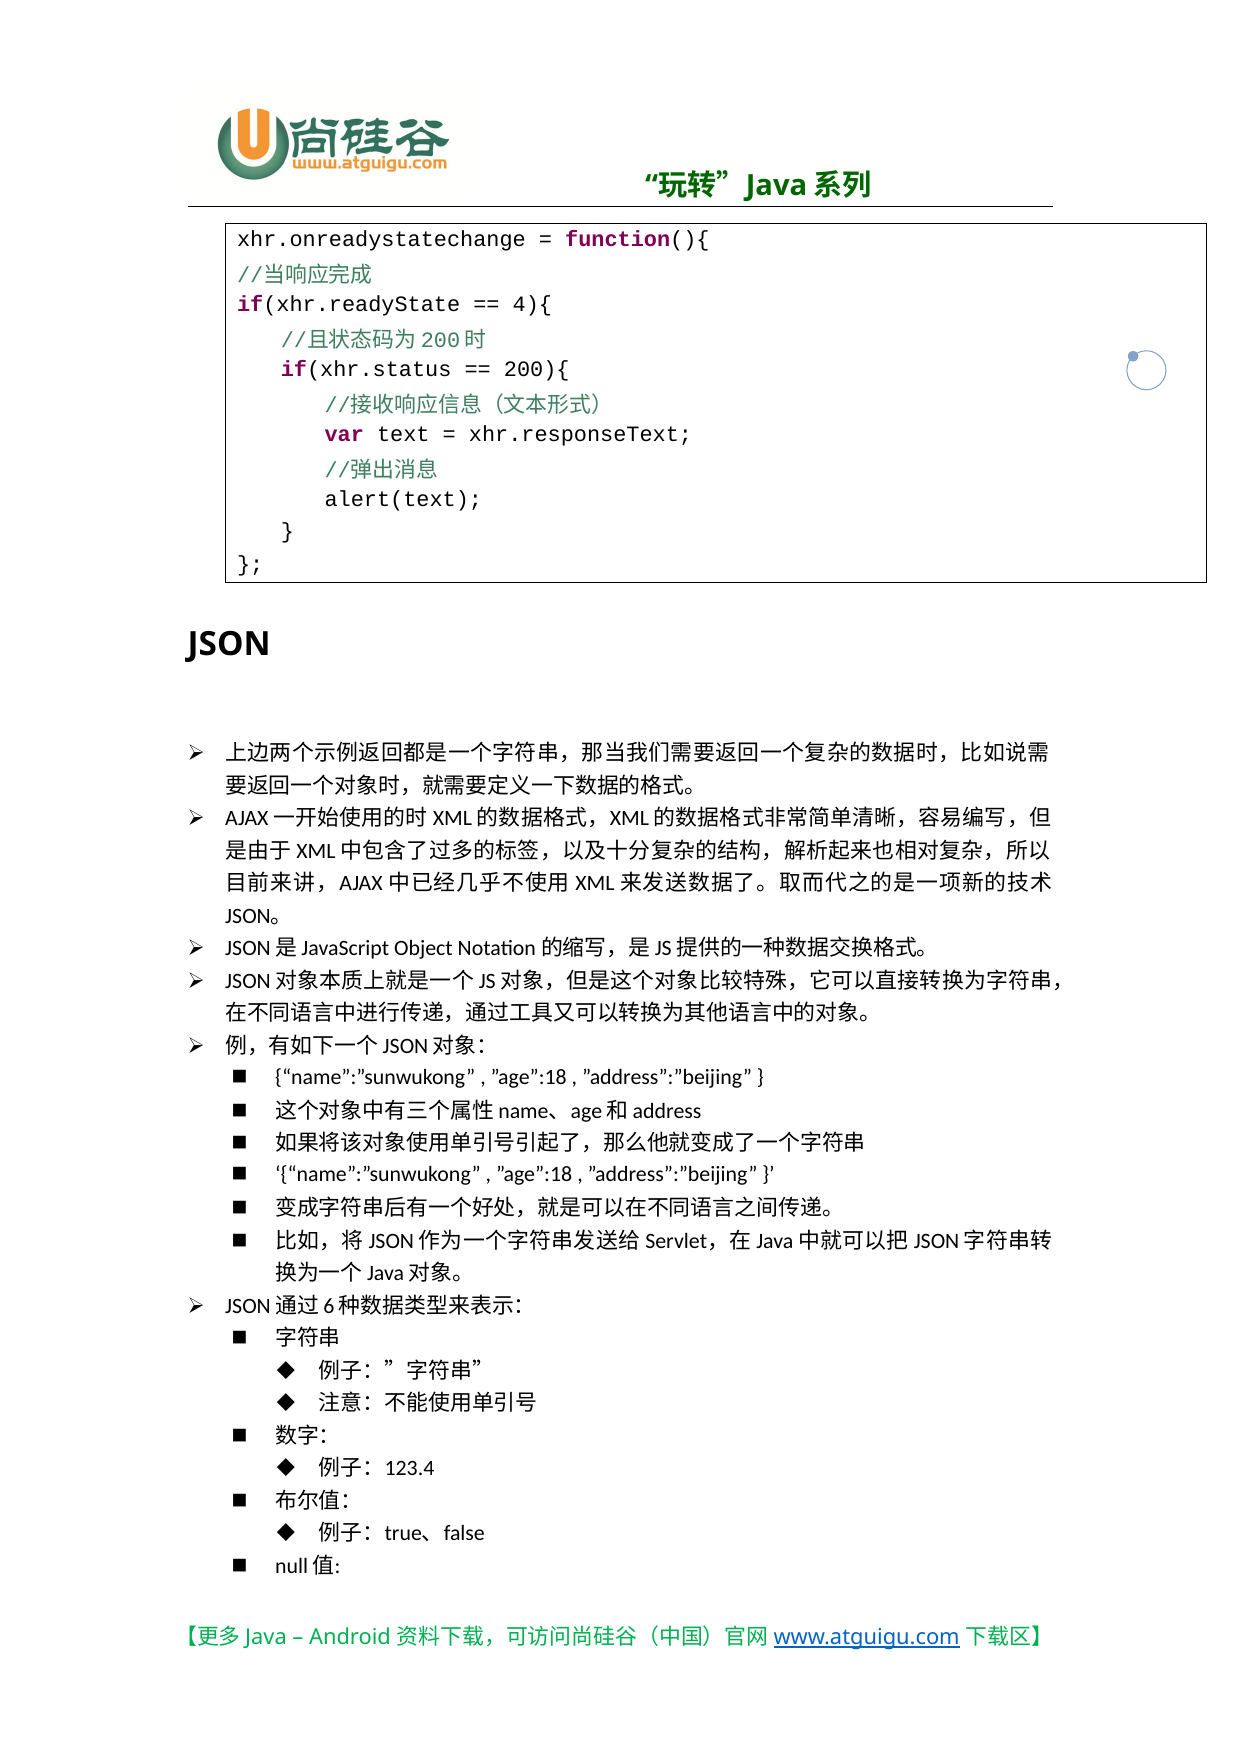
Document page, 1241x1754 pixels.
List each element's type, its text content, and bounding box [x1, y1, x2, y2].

picture [187, 88, 479, 196]
list JSON通过6种数据类型来表示： [187, 1287, 1053, 1320]
list 如果将该对象使用单引号引起了，那么他就变成了一个字符串 [231, 1125, 1053, 1157]
list 例，有如下一个JSON对象： [187, 1027, 1053, 1060]
list 例子：”字符串” [275, 1352, 1053, 1385]
list 布尔值： [231, 1482, 1053, 1515]
subtitle JSON [187, 610, 1053, 675]
list 变成字符串后有一个好处，就是可以在不同语言之间传递。 [231, 1190, 1053, 1222]
list 例子：123.4 [275, 1450, 1053, 1482]
list ‘{“name”:”sunwukong” , ”age”:18 , ”address”:”beijing” }’ [231, 1157, 1053, 1190]
list JSON对象本质上就是一个JS对象，但是这个对象比较特殊，它可以直接转换为字符串，在不同语言中进行传递，通过工具又可以转换为其他语言中的对象。 [187, 962, 1053, 1027]
list null值: [231, 1547, 1053, 1580]
list 上边两个示例返回都是一个字符串，那当我们需要返回一个复杂的数据时，比如说需要返回一个对象时，就需要定义一下数据的格式。 [187, 735, 1053, 800]
list 数字： [231, 1417, 1053, 1450]
list 字符串 [231, 1320, 1053, 1352]
list 注意：不能使用单引号 [275, 1385, 1053, 1417]
list 比如，将JSON作为一个字符串发送给Servlet，在Java中就可以把JSON字符串转换为一个Java对象。 [231, 1222, 1053, 1287]
list AJAX一开始使用的时XML的数据格式，XML的数据格式非常简单清晰，容易编写，但是由于XML中包含了过多的标签，以及十分复杂的结构，解析起来也相对复杂，所以目前来讲，AJAX中已经几乎不使用XML来发送数据了。取而代之的是一项新的技术JSON。 [187, 800, 1053, 930]
list 这个对象中有三个属性name、age和address [231, 1092, 1053, 1125]
list 例子：true、false [275, 1515, 1053, 1547]
list JSON是JavaScript Object Notation 的缩写，是JS提供的一种数据交换格式。 [187, 930, 1053, 962]
list {“name”:”sunwukong” , ”age”:18 , ”address”:”beijing” } [231, 1060, 1053, 1092]
